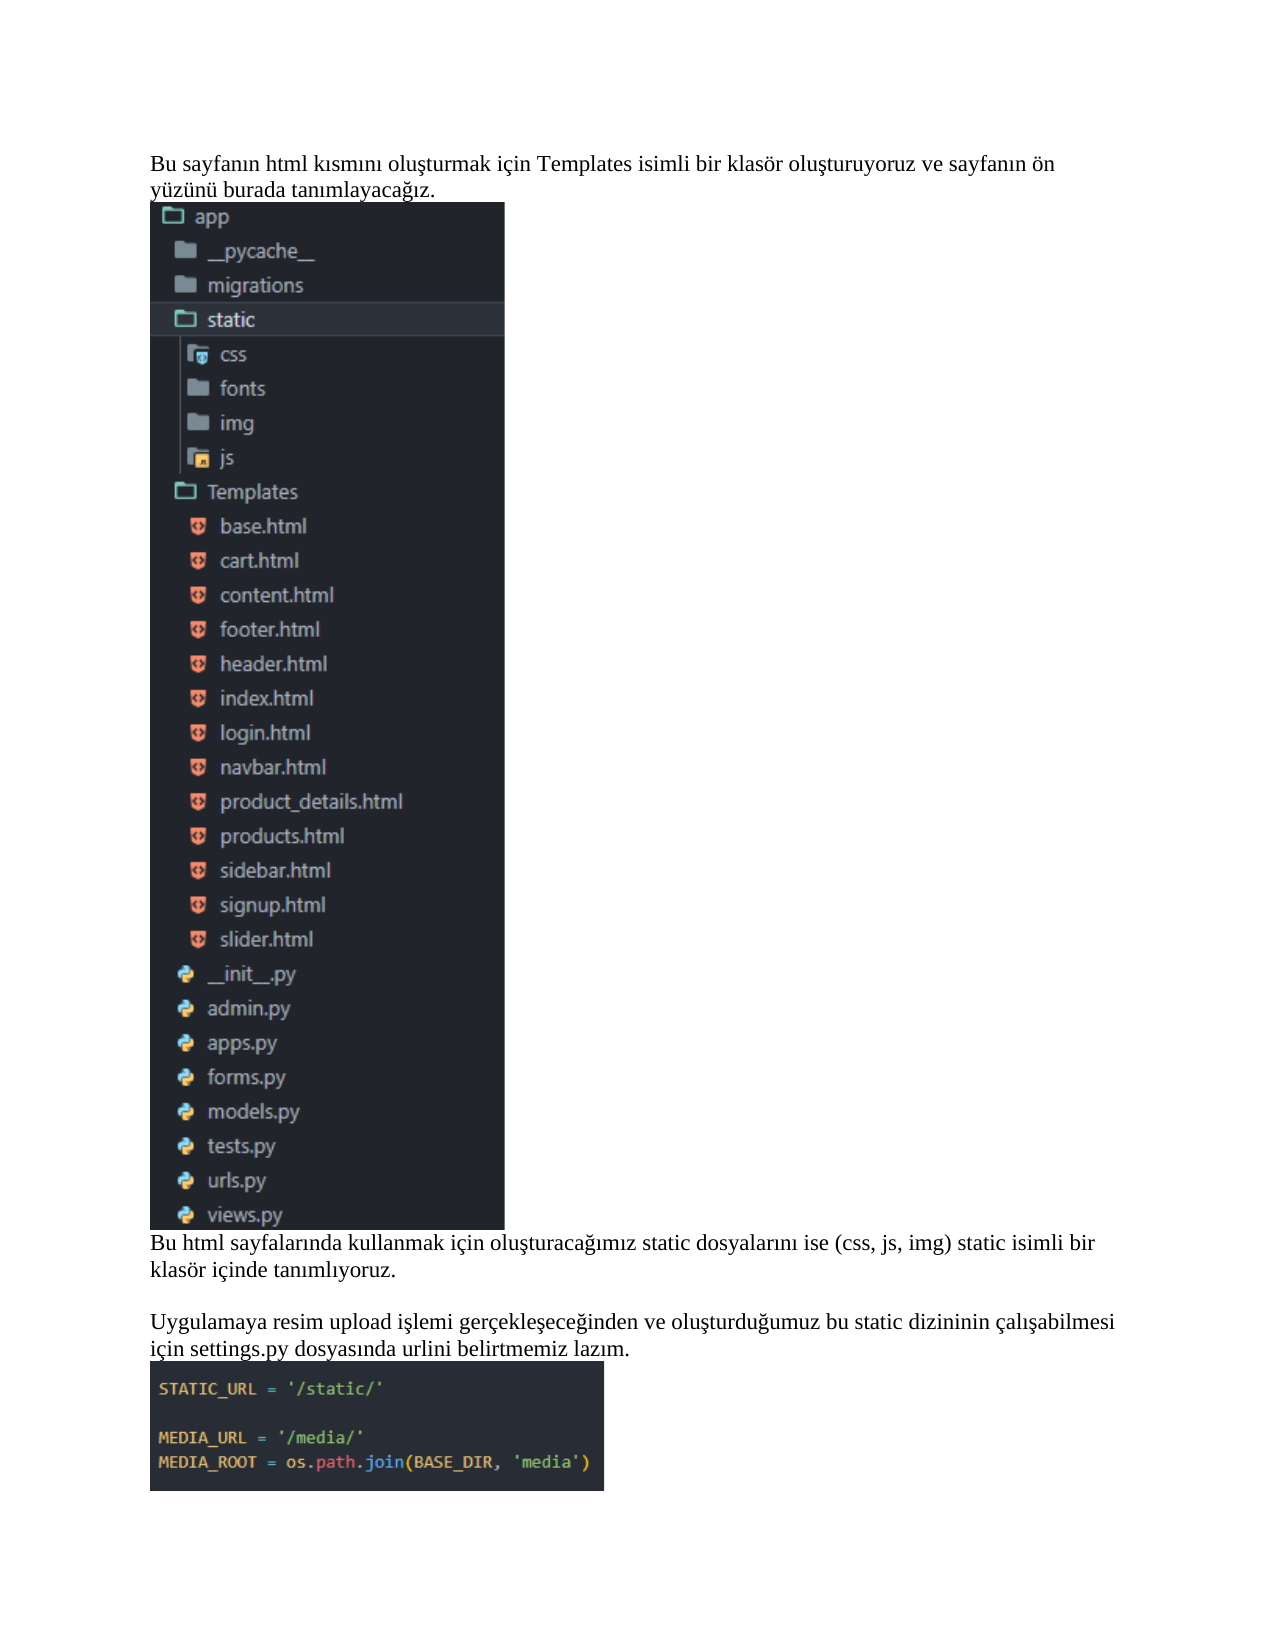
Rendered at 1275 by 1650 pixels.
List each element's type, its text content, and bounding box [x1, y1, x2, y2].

text Uygulamaya resim upload işlemi gerçekleşeceğinden ve oluşturduğumuz bu static dizininin çalışabilmesi için settings.py dosyasında urlini belirtmemiz lazım. [150, 1308, 1125, 1361]
text Bu sayfanın html kısmını oluşturmak için Templates isimli bir klasör oluşturuyoruz ve sayfanın ön yüzünü burada tanımlayacağız. [150, 150, 1125, 203]
picture [150, 1361, 605, 1491]
text Bu html sayfalarında kullanmak için oluşturacağımız static dosyalarını ise (css, js, img) static isimli bir klasör içinde tanımlıyoruz. [150, 1229, 1125, 1282]
picture [150, 202, 505, 1230]
